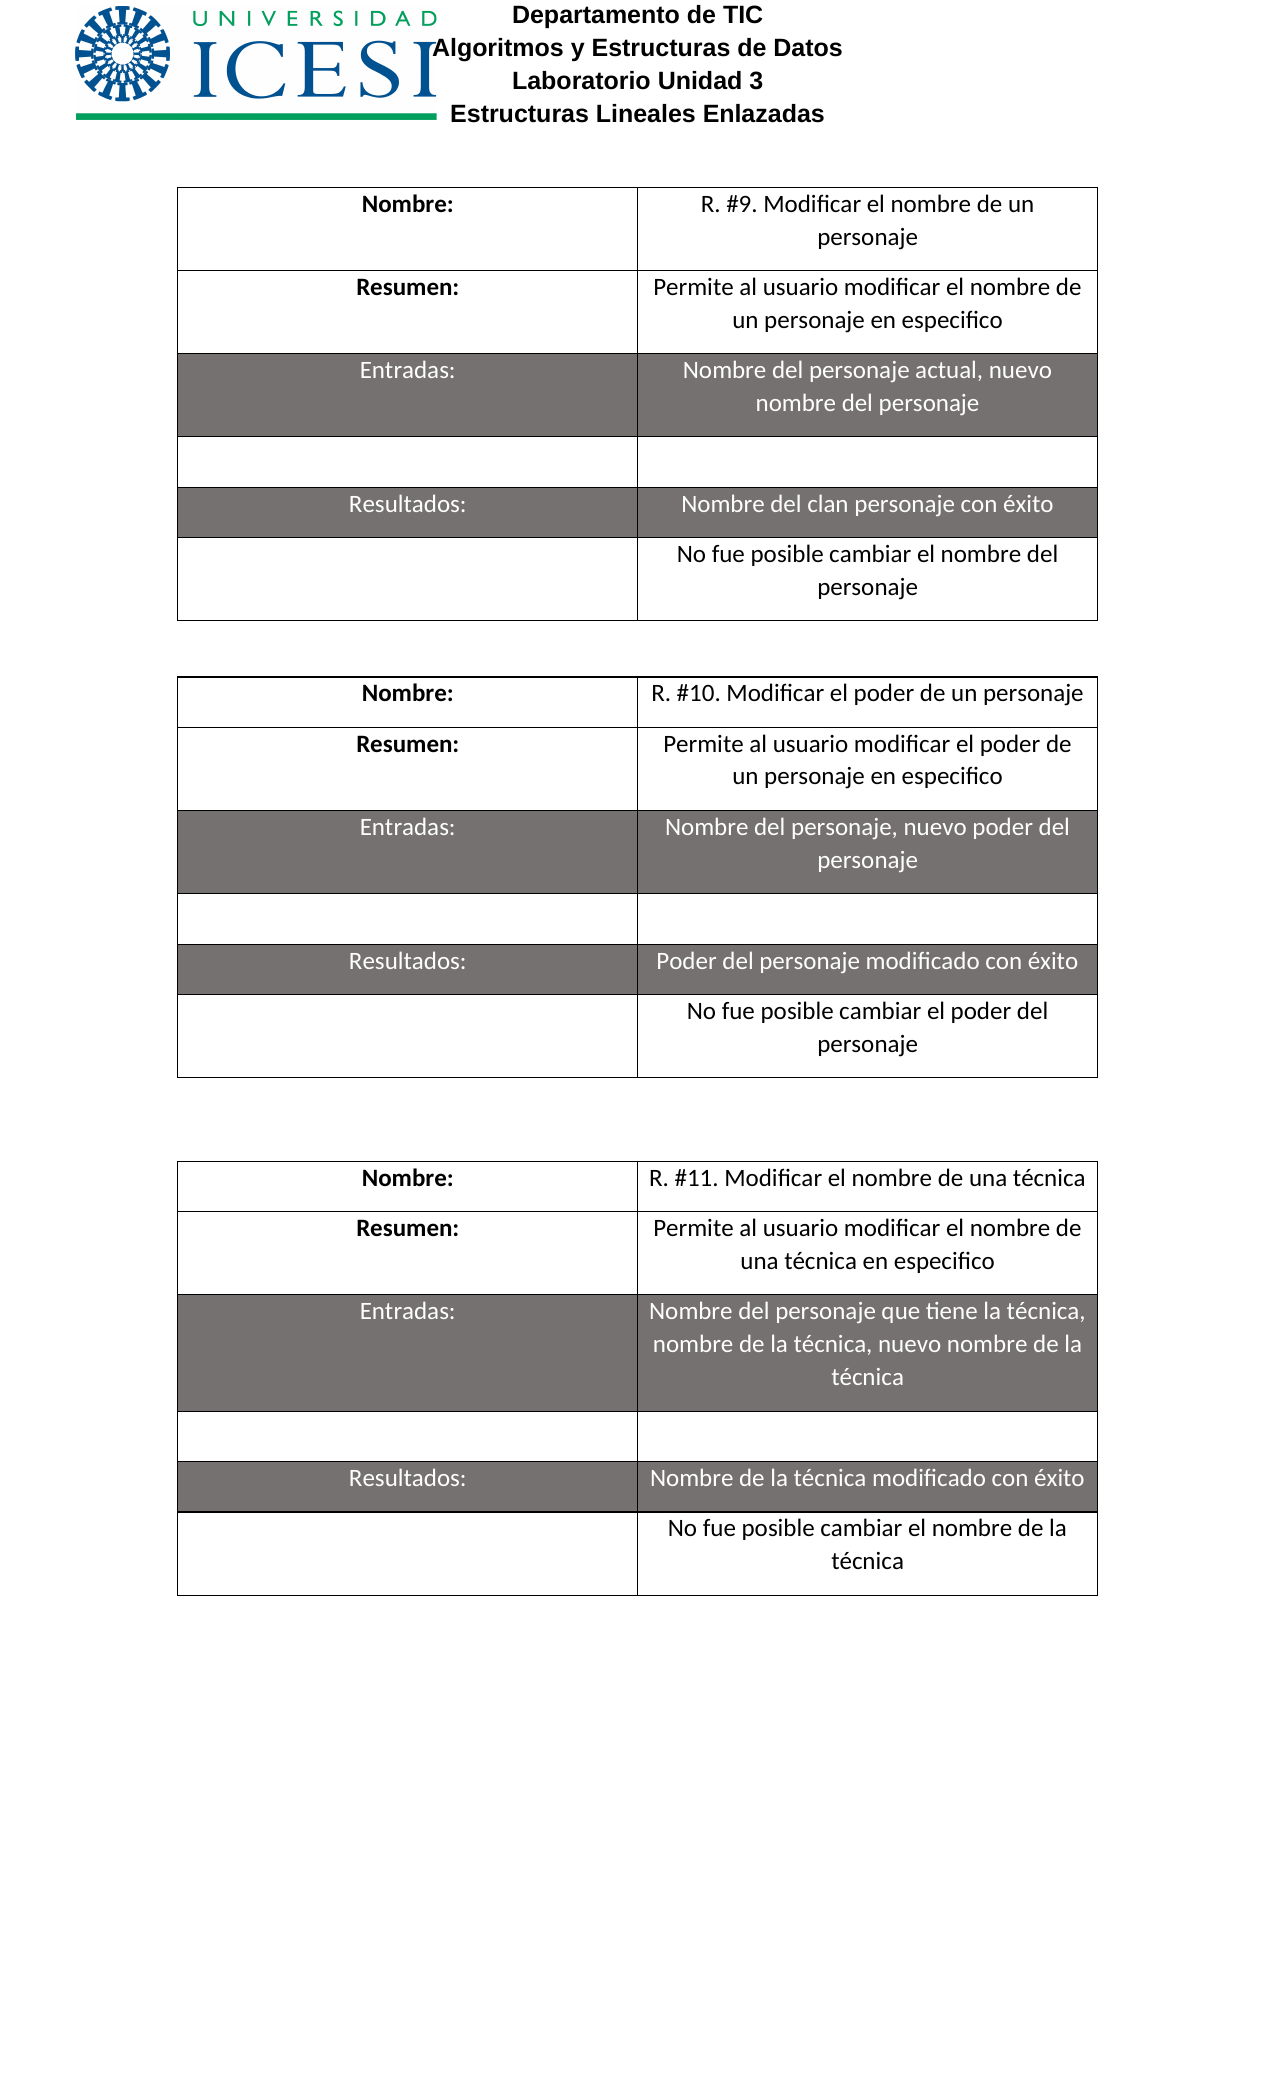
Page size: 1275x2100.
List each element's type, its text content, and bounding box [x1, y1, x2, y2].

table_cell [178, 538, 637, 620]
table_cell Nombre del personaje, nuevo poder del personaje [638, 811, 1097, 893]
table_cell Entradas: [178, 1295, 637, 1411]
table_header Nombre: [178, 678, 637, 727]
table_cell [178, 1513, 637, 1594]
table_cell No fue posible cambiar el nombre del personaje [638, 538, 1097, 620]
table_cell Resultados: [178, 488, 637, 537]
table_cell Resumen: [178, 1212, 637, 1294]
table_cell [638, 894, 1097, 944]
table_header R. #11. Modificar el nombre de una técnica [638, 1162, 1097, 1211]
table_cell [178, 995, 637, 1077]
picture [75, 6, 437, 120]
table_header R. #9. Modificar el nombre de un personaje [638, 188, 1097, 270]
table_cell [178, 894, 637, 944]
table_cell Entradas: [178, 354, 637, 436]
table_cell Permite al usuario modificar el poder de un personaje en especifico [638, 728, 1097, 810]
table_cell No fue posible cambiar el nombre de la técnica [638, 1513, 1097, 1594]
table_header Nombre: [178, 188, 637, 270]
table_cell [638, 437, 1097, 487]
table_cell Resumen: [178, 728, 637, 810]
table_cell [178, 437, 637, 487]
table_cell Resumen: [178, 271, 637, 353]
table_cell [178, 1412, 637, 1461]
table_cell Nombre de la técnica modificado con éxito [638, 1462, 1097, 1511]
table_header Nombre: [178, 1162, 637, 1211]
table_cell Permite al usuario modificar el nombre de un personaje en especifico [638, 271, 1097, 353]
table_cell Poder del personaje modificado con éxito [638, 945, 1097, 994]
table_cell Resultados: [178, 945, 637, 994]
table_cell [638, 1412, 1097, 1461]
table_header R. #10. Modificar el poder de un personaje [638, 678, 1097, 727]
table_cell Resultados: [178, 1462, 637, 1511]
table_cell Permite al usuario modificar el nombre de una técnica en especifico [638, 1212, 1097, 1294]
table_cell Nombre del personaje actual, nuevo nombre del personaje [638, 354, 1097, 436]
table_cell Nombre del personaje que tiene la técnica, nombre de la técnica, nuevo nombre de la técnica [638, 1295, 1097, 1411]
table_cell No fue posible cambiar el poder del personaje [638, 995, 1097, 1077]
table_cell Nombre del clan personaje con éxito [638, 488, 1097, 537]
table_cell Entradas: [178, 811, 637, 893]
